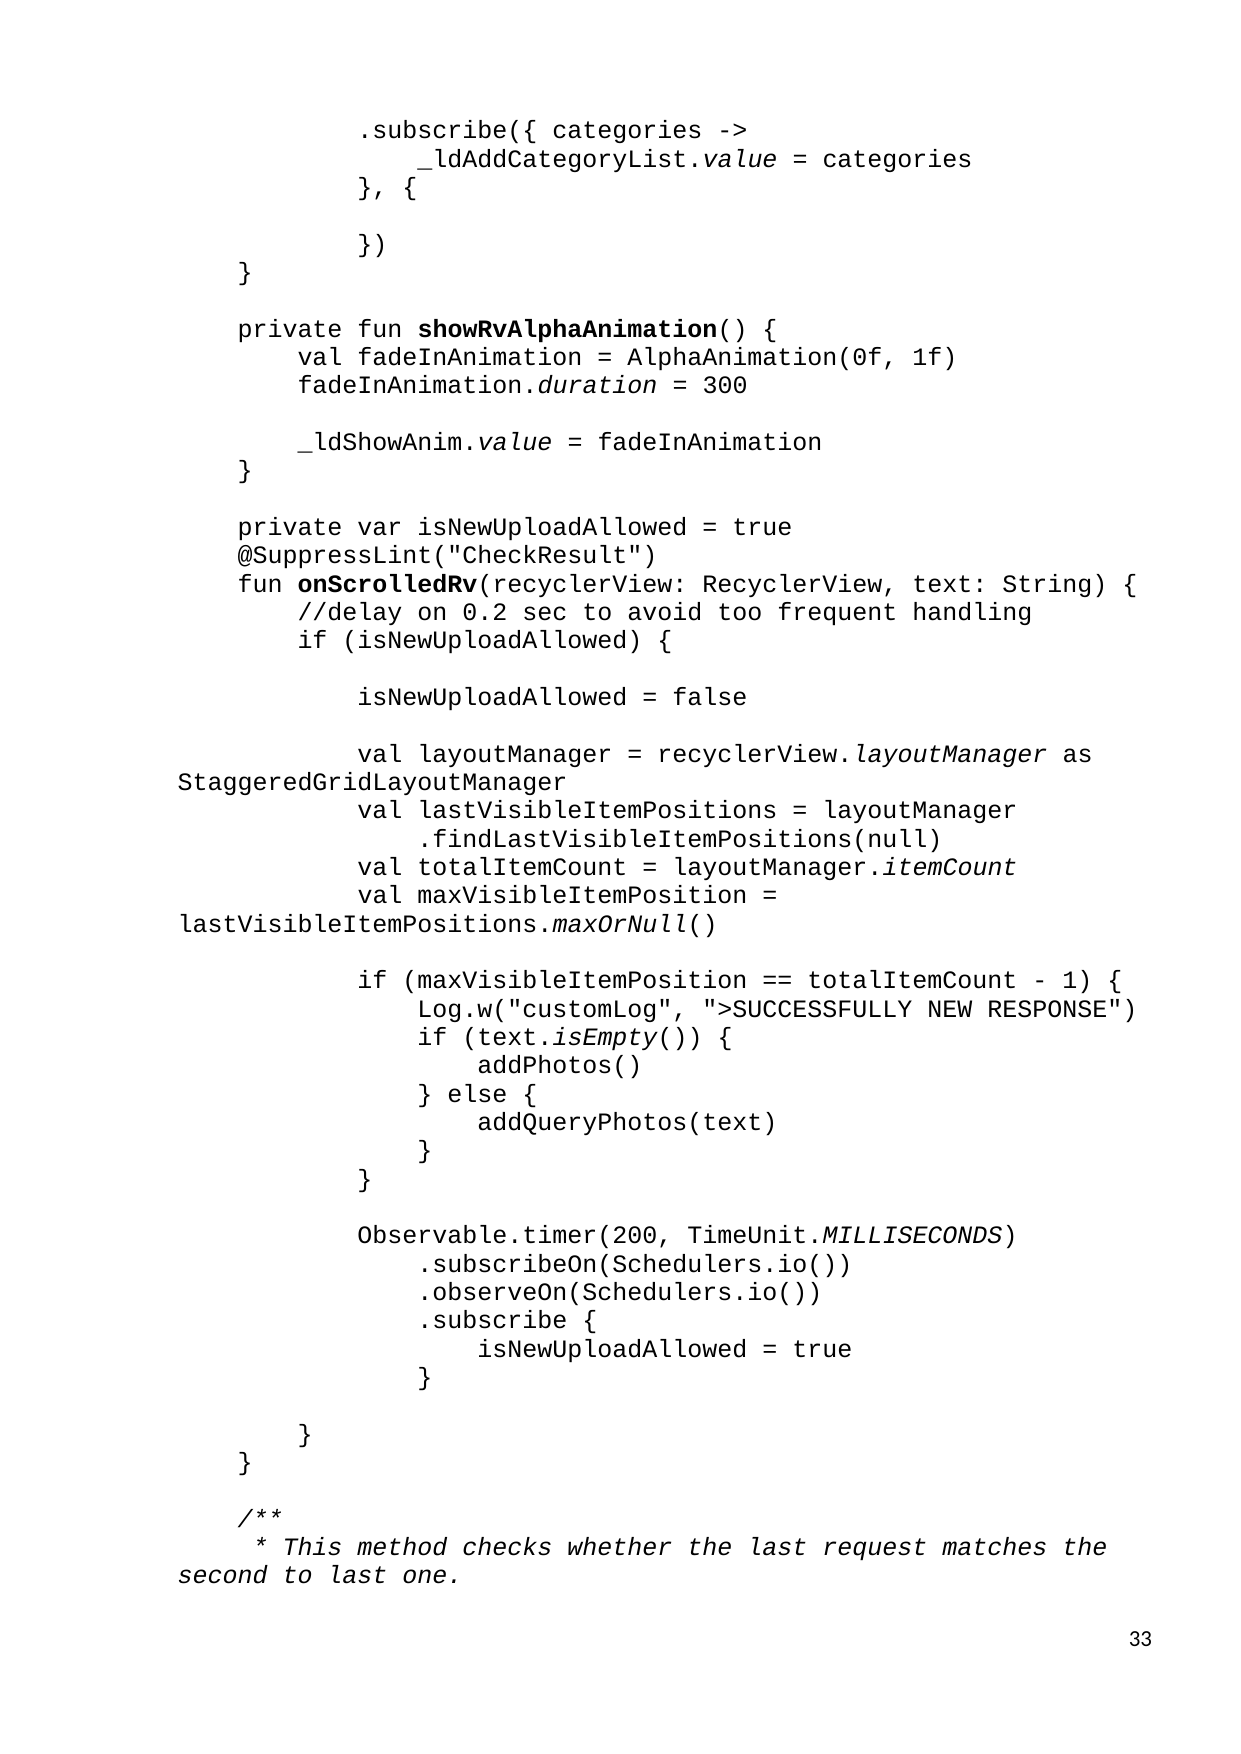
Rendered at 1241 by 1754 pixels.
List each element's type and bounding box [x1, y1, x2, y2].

text [177, 118, 1152, 1591]
